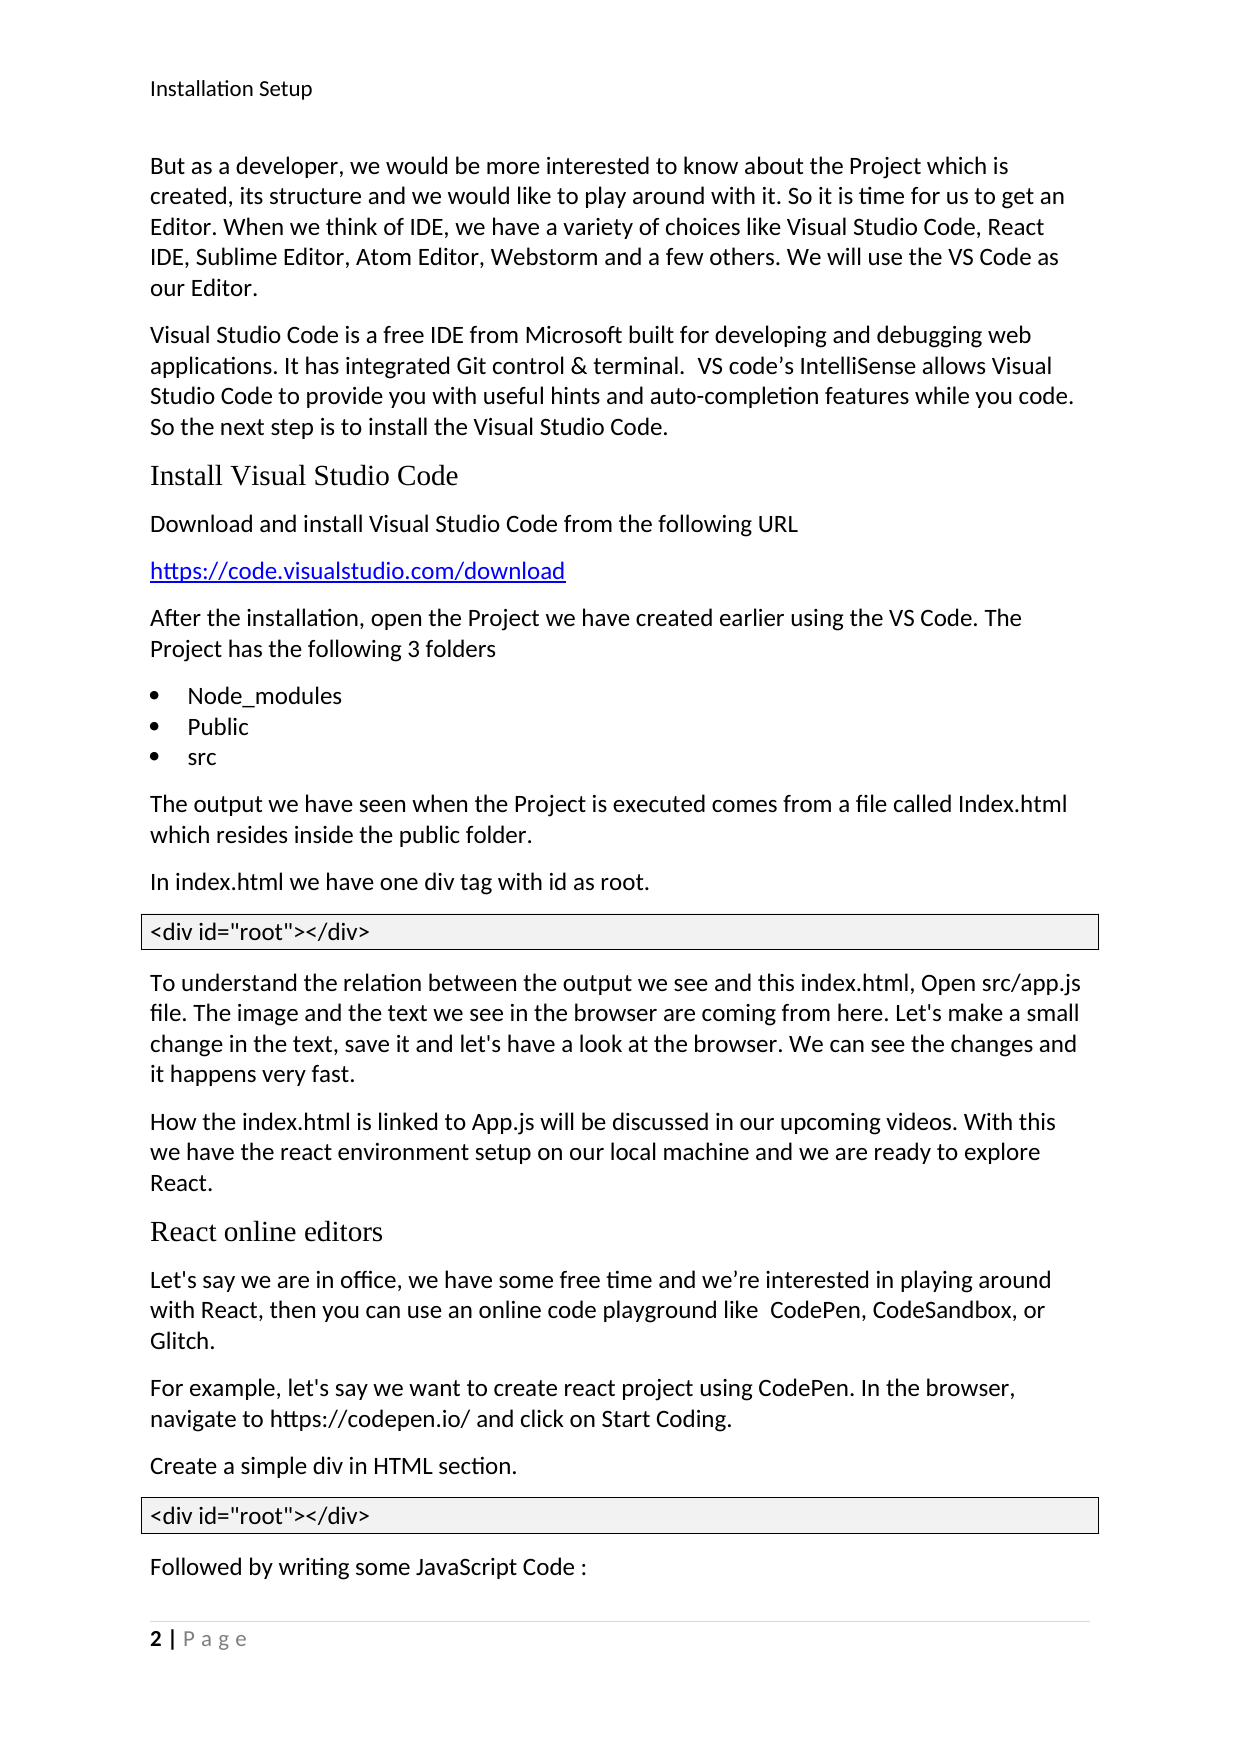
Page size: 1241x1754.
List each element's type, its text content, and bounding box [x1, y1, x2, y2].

text How the index.html is linked to App.js will be discussed in our upcoming videos. With this we have the react environment setup on our local machine and we are ready to explore React. [150, 1106, 1090, 1197]
list Public [150, 711, 1090, 741]
text Install Visual Studio Code [150, 458, 1090, 492]
text For example, let's say we want to create react project using CodePen. In the browser, navigate to https://codepen.io/ and click on Start Coding. [150, 1372, 1090, 1433]
list src [150, 741, 1090, 772]
text Followed by writing some JavaScript Code : [150, 1551, 1090, 1581]
text https://code.visualstudio.com/download [150, 555, 1090, 586]
text React online editors [150, 1214, 1090, 1247]
text Visual Studio Code is a free IDE from Microsoft built for developing and debugging web applications. It has integrated Git control & terminal. VS code’s IntelliSense allows Visual Studio Code to provide you with useful hints and auto-completion features while you code. So the next step is to install the Visual Studio Code. [150, 319, 1090, 441]
text In index.html we have one div tag with id as root. [150, 866, 1090, 897]
text The output we have seen when the Project is executed comes from a file called Index.html which resides inside the public folder. [150, 788, 1090, 849]
text Create a simple div in HTML section. [150, 1450, 1090, 1481]
text Let's say we are in office, we have some free time and we’re interested in playing around with React, then you can use an online code playground like CodePen, CodeSandbox, or Glitch. [150, 1264, 1090, 1356]
list Node_modules [150, 680, 1090, 711]
text After the installation, open the Project we have created earlier using the VS Code. The Project has the following 3 folders [150, 603, 1090, 664]
text To understand the relation between the output we see and this index.html, Open src/app.js file. The image and the text we see in the browser are coming from here. Let's make a small change in the text, save it and let's have a look at the browser. We can see the changes and it happens very fast. [150, 967, 1090, 1089]
text Download and install Visual Studio Code from the following URL [150, 508, 1090, 539]
text But as a developer, we would be more interested to know about the Project which is created, its structure and we would like to play around with it. So it is time for us to get an Editor. When we think of IDE, we have a variety of choices like Visual Studio Code, React IDE, Sublime Editor, Atom Editor, Webstorm and a few others. We will use the VS Code as our Editor. [150, 150, 1090, 303]
text <div id="root"></div> [142, 1498, 1098, 1533]
text <div id="root"></div> [142, 915, 1098, 949]
